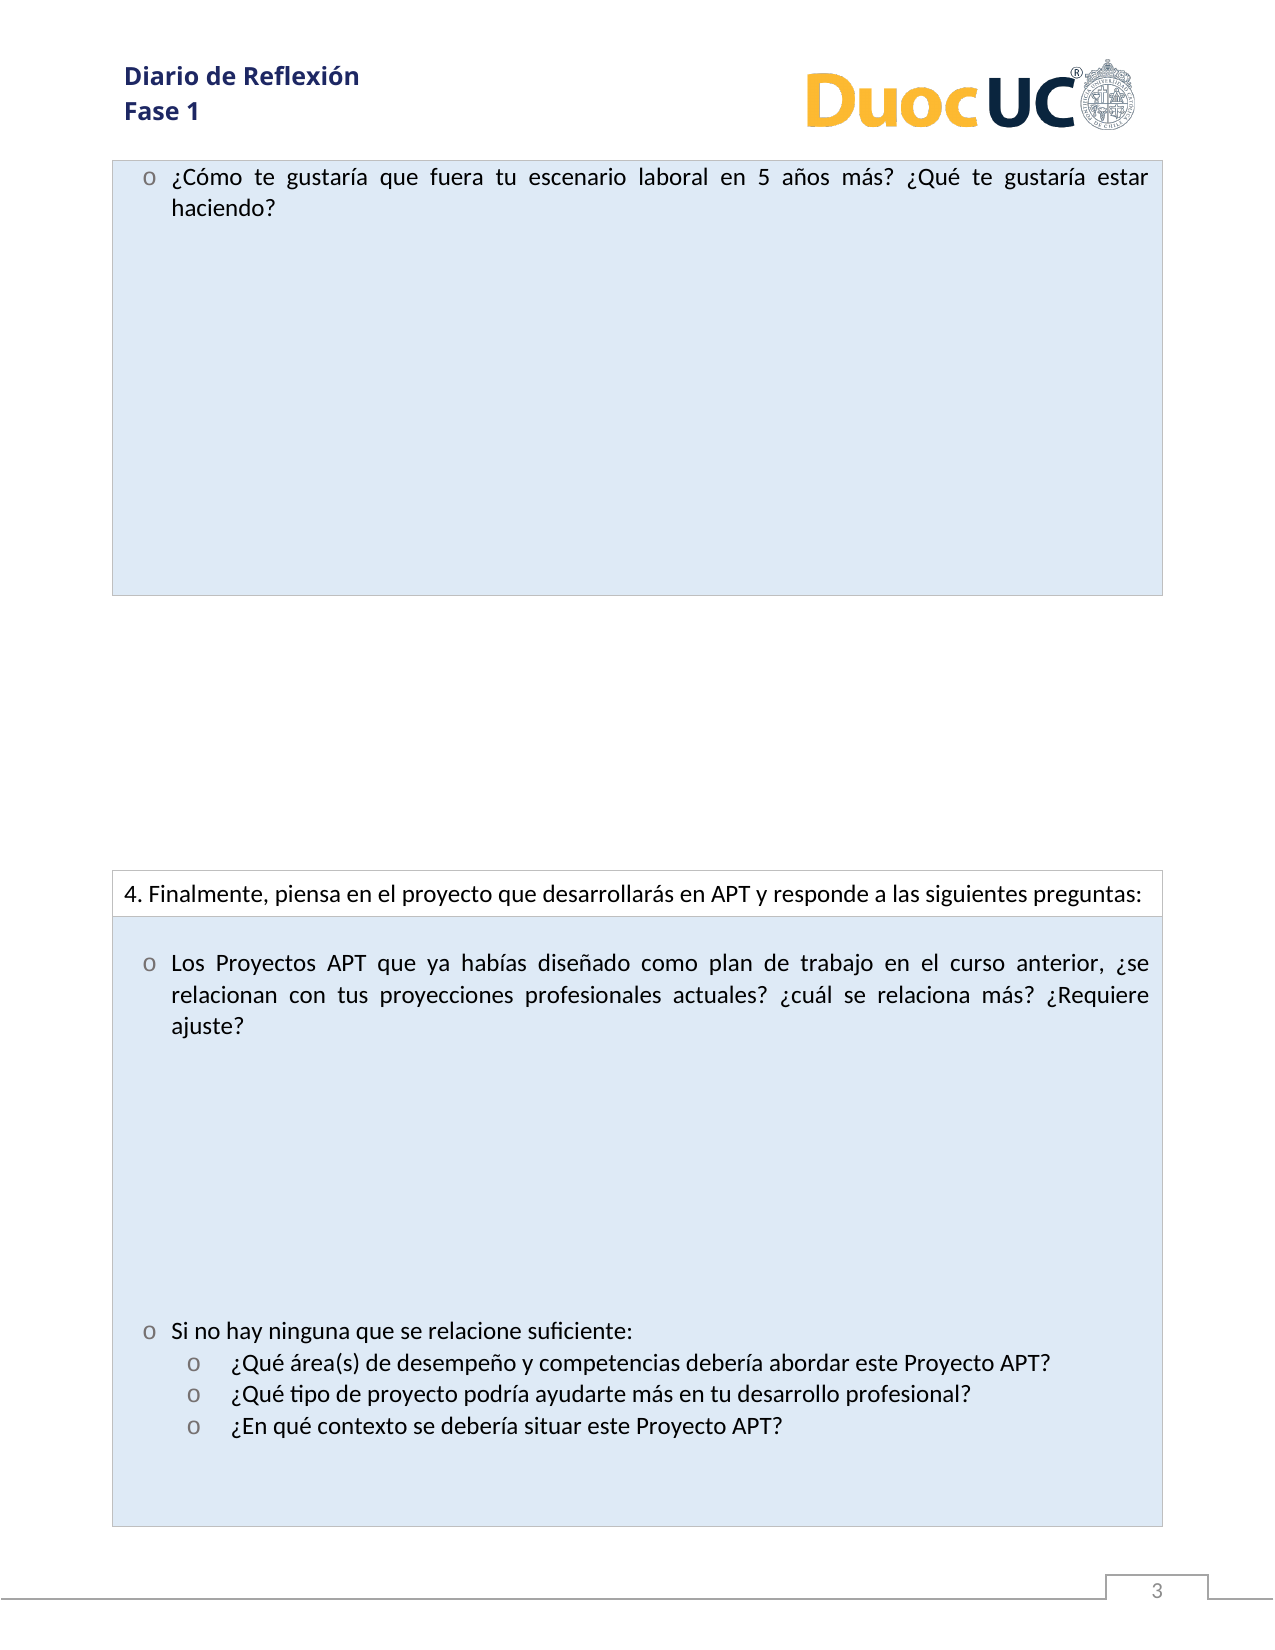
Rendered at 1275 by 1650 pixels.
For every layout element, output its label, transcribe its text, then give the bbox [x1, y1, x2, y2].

table_header 4. Finalmente, piensa en el proyecto que desarrollarás en APT y responde a las siguientes preguntas: [113, 871, 1162, 916]
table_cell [113, 917, 1162, 1526]
picture [807, 59, 1135, 130]
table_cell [113, 161, 1162, 595]
